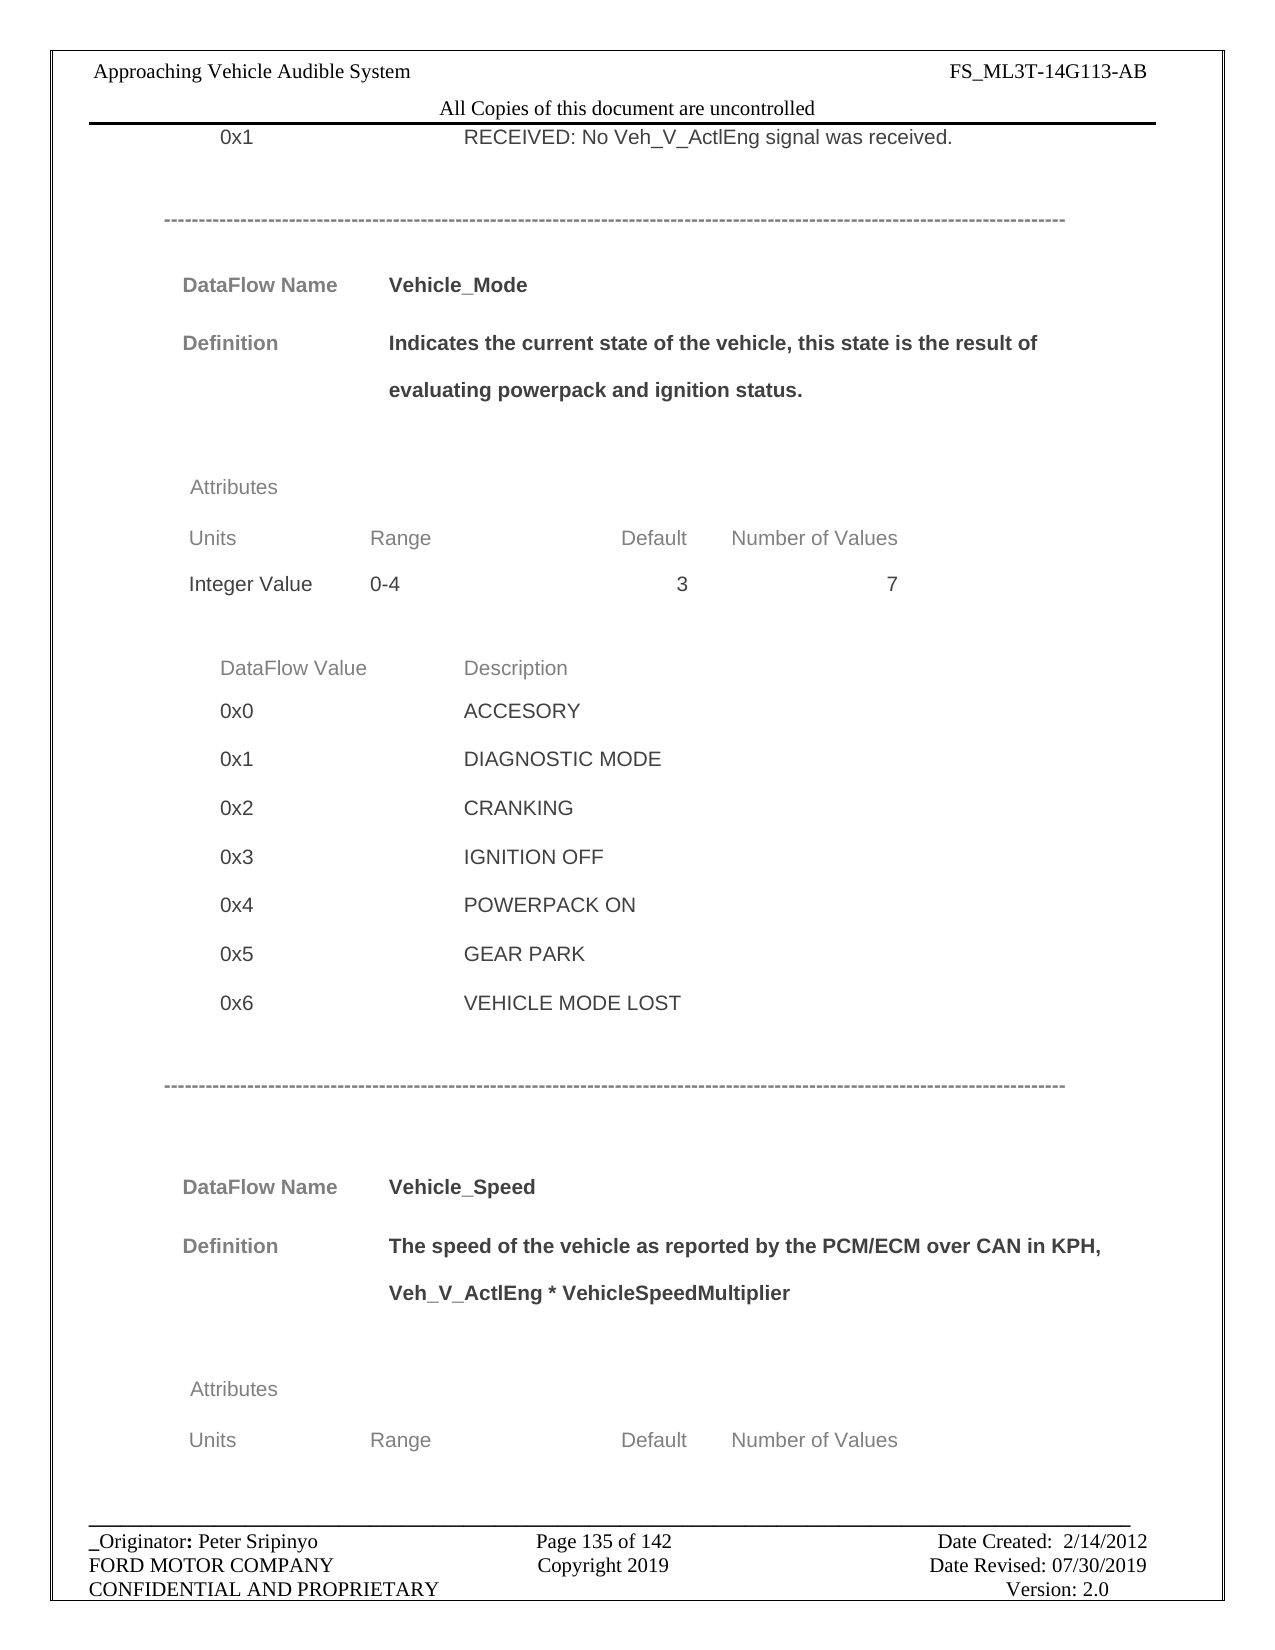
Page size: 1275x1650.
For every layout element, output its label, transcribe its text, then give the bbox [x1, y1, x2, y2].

text Veh_V_ActlEng * VehicleSpeedMultiplier [89, 1280, 1152, 1304]
text 0x1 DIAGNOSTIC MODE [89, 747, 1152, 771]
text 0x5 GEAR PARK [89, 942, 1152, 966]
text ---------------------------------------------------------------------------------------------------------------------------------- [89, 1072, 1152, 1096]
text DataFlow Value Description [89, 656, 1152, 679]
text 0x0 ACCESORY [89, 699, 1152, 723]
text Attributes [89, 1377, 1152, 1401]
text Units Range Default Number of Values [89, 1428, 1152, 1452]
text evaluating powerpack and ignition status. [89, 378, 1152, 402]
text Attributes [89, 475, 1152, 499]
text DataFlow Name Vehicle_Mode [89, 272, 1152, 296]
text 0x2 CRANKING [89, 796, 1152, 820]
text Definition The speed of the vehicle as reported by the PCM/ECM over CAN in KPH, [89, 1233, 1152, 1257]
text ---------------------------------------------------------------------------------------------------------------------------------- [89, 207, 1152, 231]
text Integer Value 0-4 3 7 [89, 572, 1152, 596]
text 0x6 VEHICLE MODE LOST [89, 991, 1152, 1014]
text Definition Indicates the current state of the vehicle, this state is the result of [89, 331, 1152, 355]
text Units Range Default Number of Values [89, 526, 1152, 550]
text 0x1 RECEIVED: No Veh_V_ActlEng signal was received. [89, 125, 1152, 149]
text 0x4 POWERPACK ON [89, 893, 1152, 917]
text DataFlow Name Vehicle_Speed [89, 1175, 1152, 1199]
text 0x3 IGNITION OFF [89, 844, 1152, 868]
